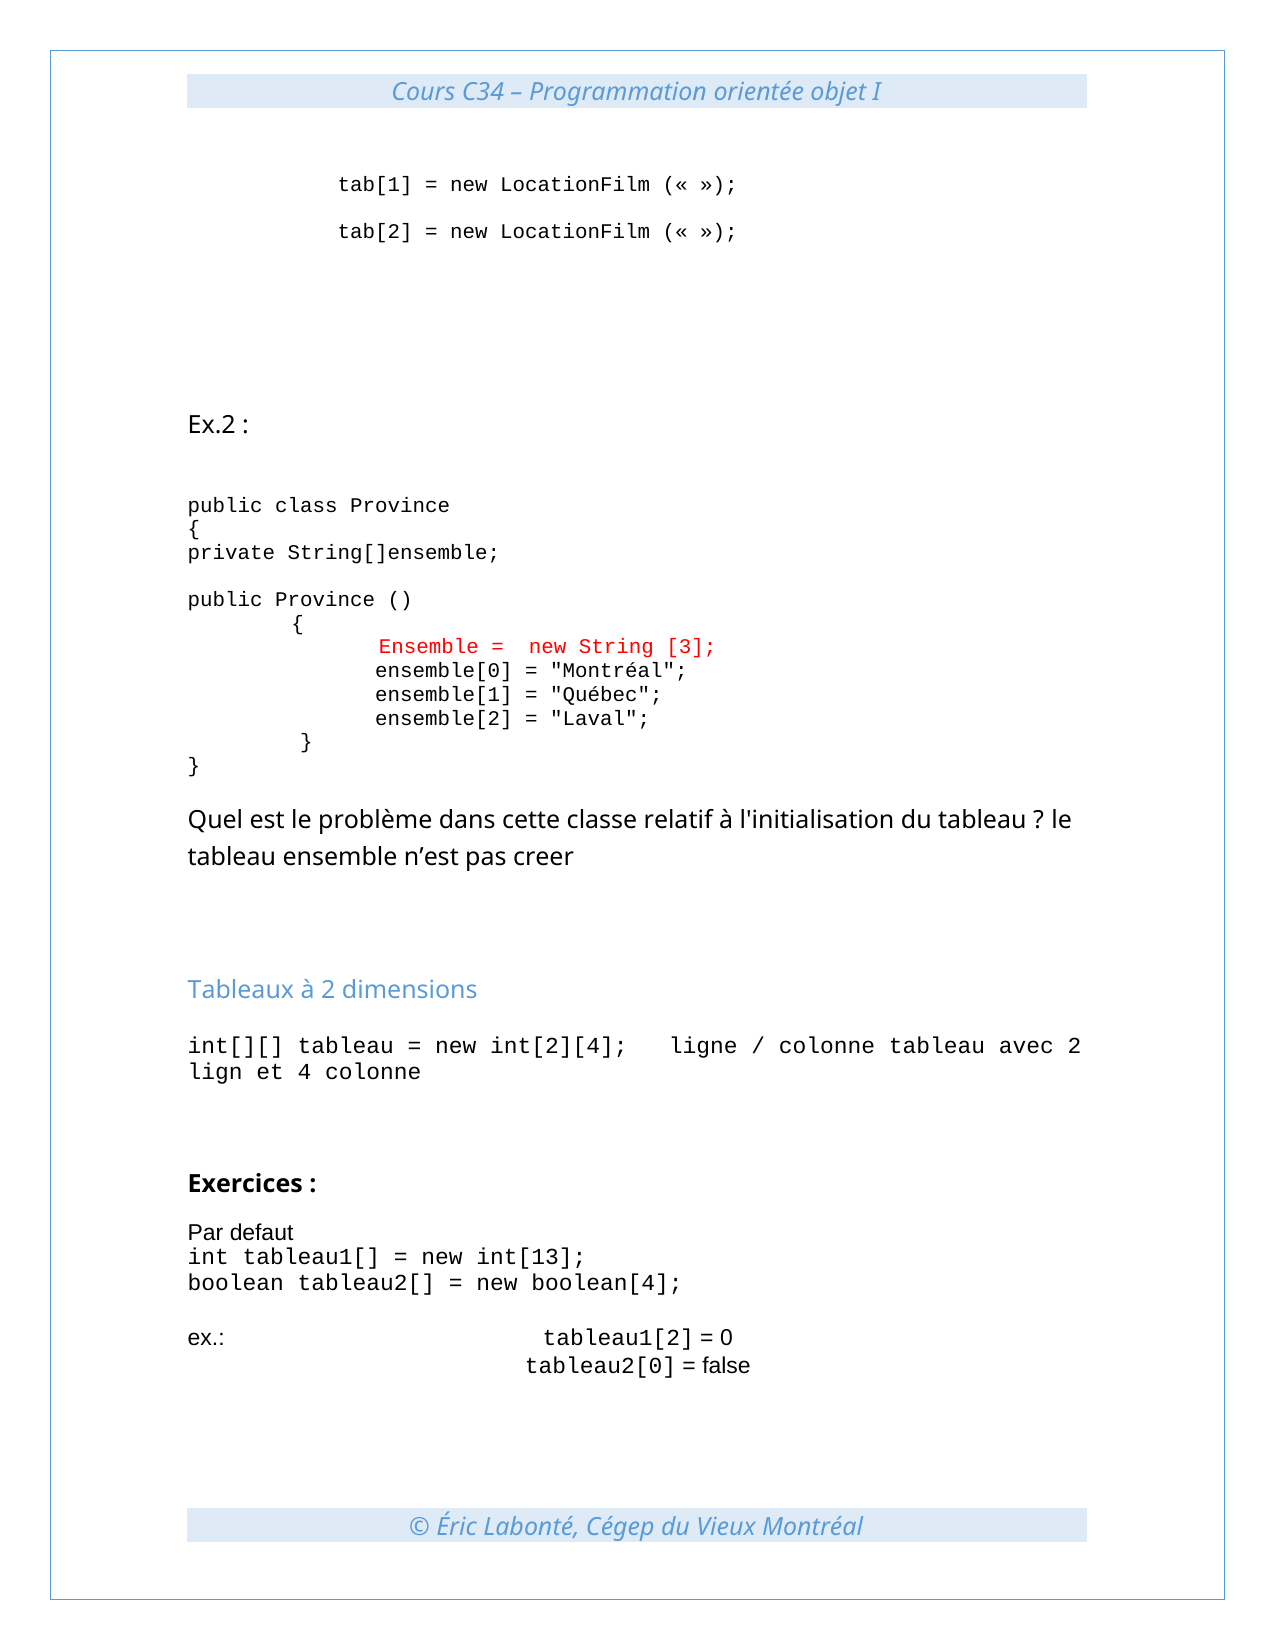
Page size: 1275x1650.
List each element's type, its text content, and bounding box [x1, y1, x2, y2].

text Ensemble = new String [3]; [187, 637, 1087, 660]
text private String[]ensemble; [187, 542, 1087, 566]
text } [187, 731, 1087, 755]
text tab[2] = [187, 221, 1087, 244]
text tableau2[0] = [187, 1352, 1087, 1380]
subtitle Tableaux à 2 dimensions [187, 971, 1087, 1006]
text } [187, 755, 1087, 778]
text Ex.2 : [187, 407, 1087, 441]
text boolean tableau2[] = new boolean[4]; [187, 1271, 1087, 1297]
text ensemble[2] = "Laval"; [187, 707, 1087, 731]
text { [187, 518, 1087, 542]
text int[][] tableau = new int[2][4]; [187, 1034, 1087, 1086]
text public class Province [187, 495, 1087, 518]
text ex.: tableau1[2] = [187, 1323, 1087, 1352]
text tab[1] = [187, 174, 1087, 197]
text ensemble[0] = "Montréal"; [187, 660, 1087, 684]
text ensemble[1] = "Québec"; [187, 684, 1087, 707]
text Exercices : [187, 1166, 1087, 1199]
text Par defaut [187, 1219, 1087, 1245]
text public Province () [187, 589, 1087, 613]
text { [187, 613, 1087, 637]
text int tableau1[] = new int[13]; [187, 1245, 1087, 1271]
text Quel est le problème dans cette classe relatif à l'initialisation du tableau ? [187, 802, 1087, 873]
